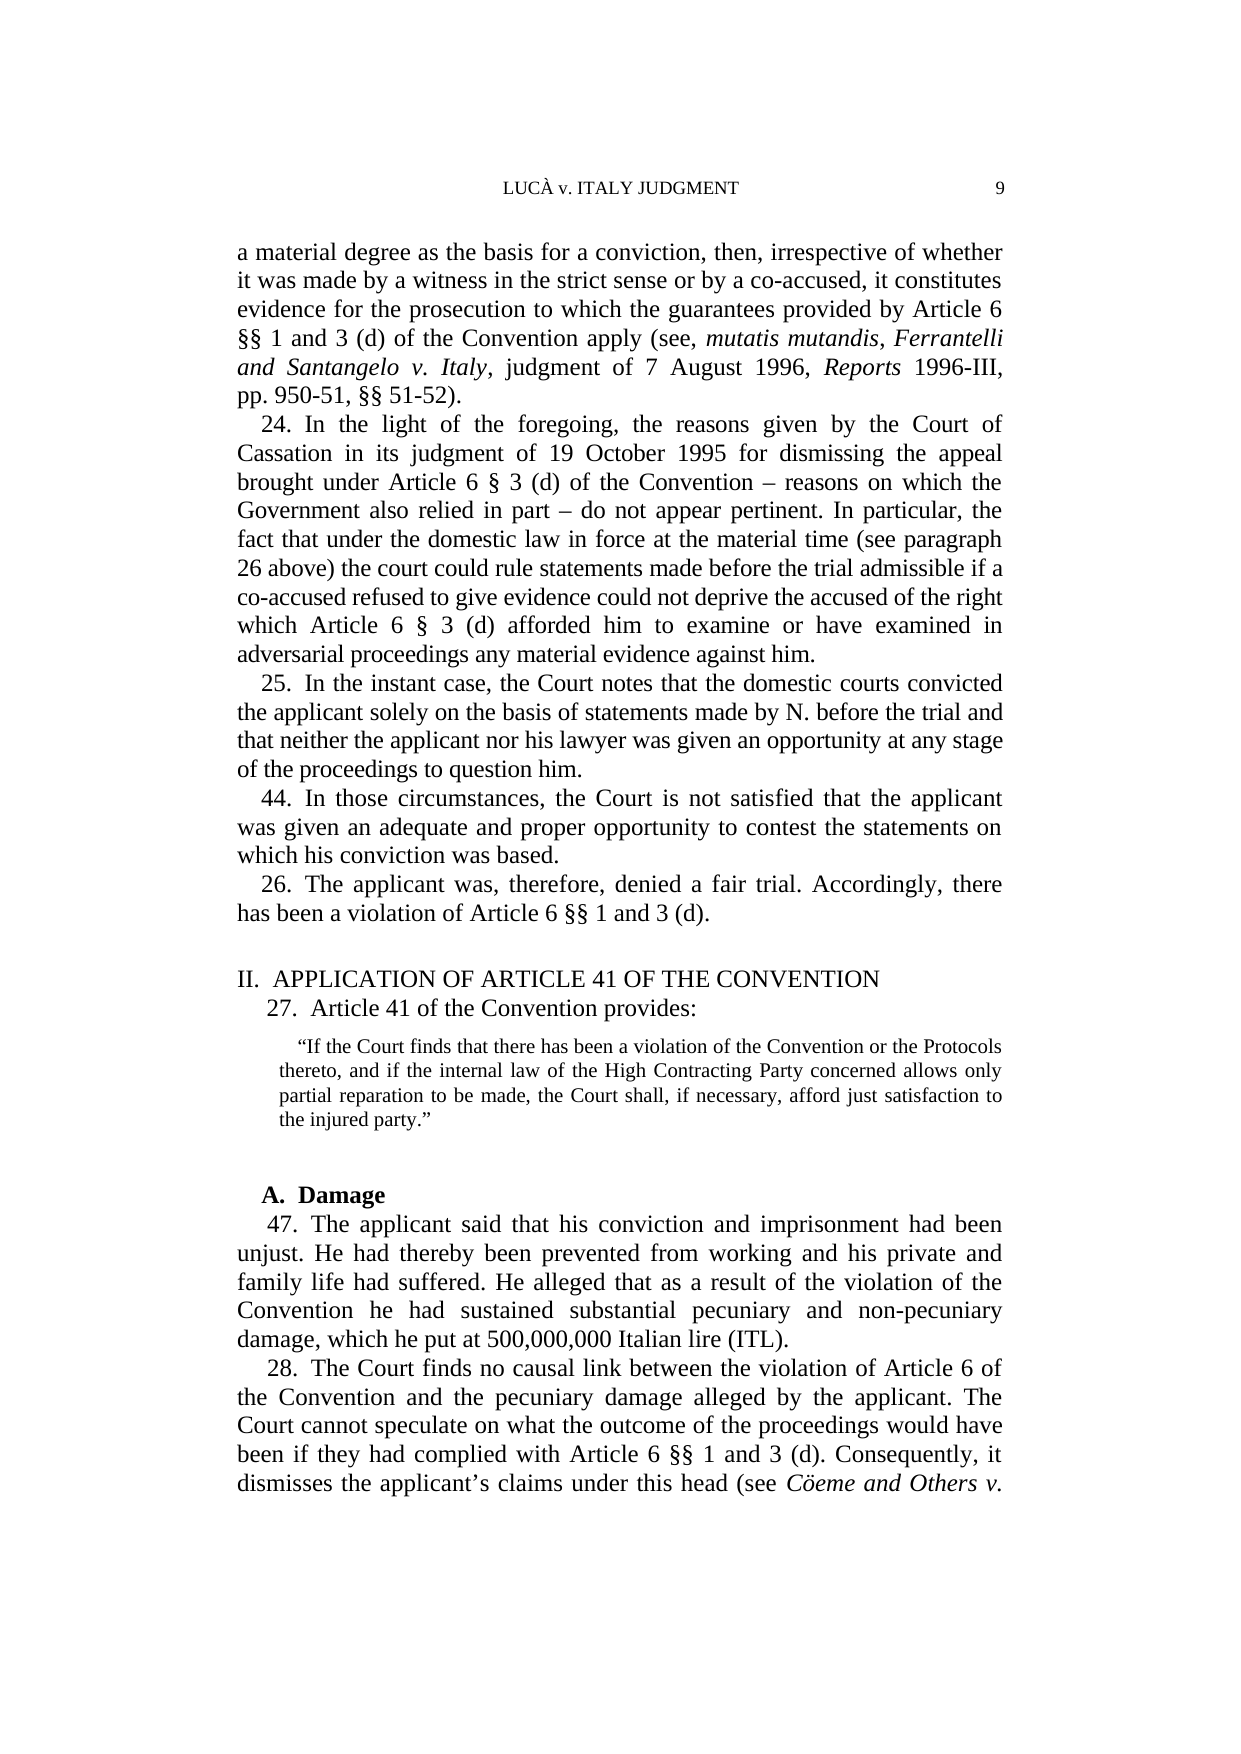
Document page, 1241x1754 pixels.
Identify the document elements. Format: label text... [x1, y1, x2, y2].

text 47. The applicant said that his conviction and imprisonment had been unjust. He had thereby been prevented from working and his private and family life had suffered. He alleged that as a result of the violation of the Convention he had sustained substantial pecuniary and non-pecuniary damage, which he put at 500,000,000 Italian lire (ITL). [237, 1209, 1003, 1353]
text 46. Article 41 of the Convention provides: [237, 993, 1003, 1022]
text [237, 237, 1003, 409]
text 42. In the light of the foregoing, the reasons given by the Court of Cassation in its judgment of 19 October 1995 for dismissing the appeal brought under Article 6 § 3 (d) of the Convention – reasons on which the Government also relied in part – do not appear pertinent. In particular, the fact that under the domestic law in force at the material time (see paragraph 26 above) the court could rule statements made before the trial admissible if a co-accused refused to give evidence could not deprive the accused of the right which Article 6 § 3 (d) afforded him to examine or have examined in adversarial proceedings any material evidence against him. [237, 409, 1003, 668]
text A. Damage [261, 1181, 1003, 1209]
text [237, 1353, 1003, 1497]
text II. APPLICATION OF ARTICLE 41 OF THE CONVENTION [237, 964, 1003, 993]
text “If the Court finds that there has been a violation of the Convention or the Protocols thereto, and if the internal law of the High Contracting Party concerned allows only partial reparation to be made, the Court shall, if necessary, afford just satisfaction to the injured party.” [279, 1034, 1003, 1131]
text 44. In those circumstances, the Court is not satisfied that the applicant was given an adequate and proper opportunity to contest the statements on which his conviction was based. [237, 783, 1003, 869]
text 43. In the instant case, the Court notes that the domestic courts convicted the applicant solely on the basis of statements made by N. before the trial and that neither the applicant nor his lawyer was given an opportunity at any stage of the proceedings to question him. [237, 668, 1003, 783]
text 45. The applicant was, therefore, denied a fair trial. Accordingly, there has been a violation of Article 6 §§ 1 and 3 (d). [237, 869, 1003, 927]
